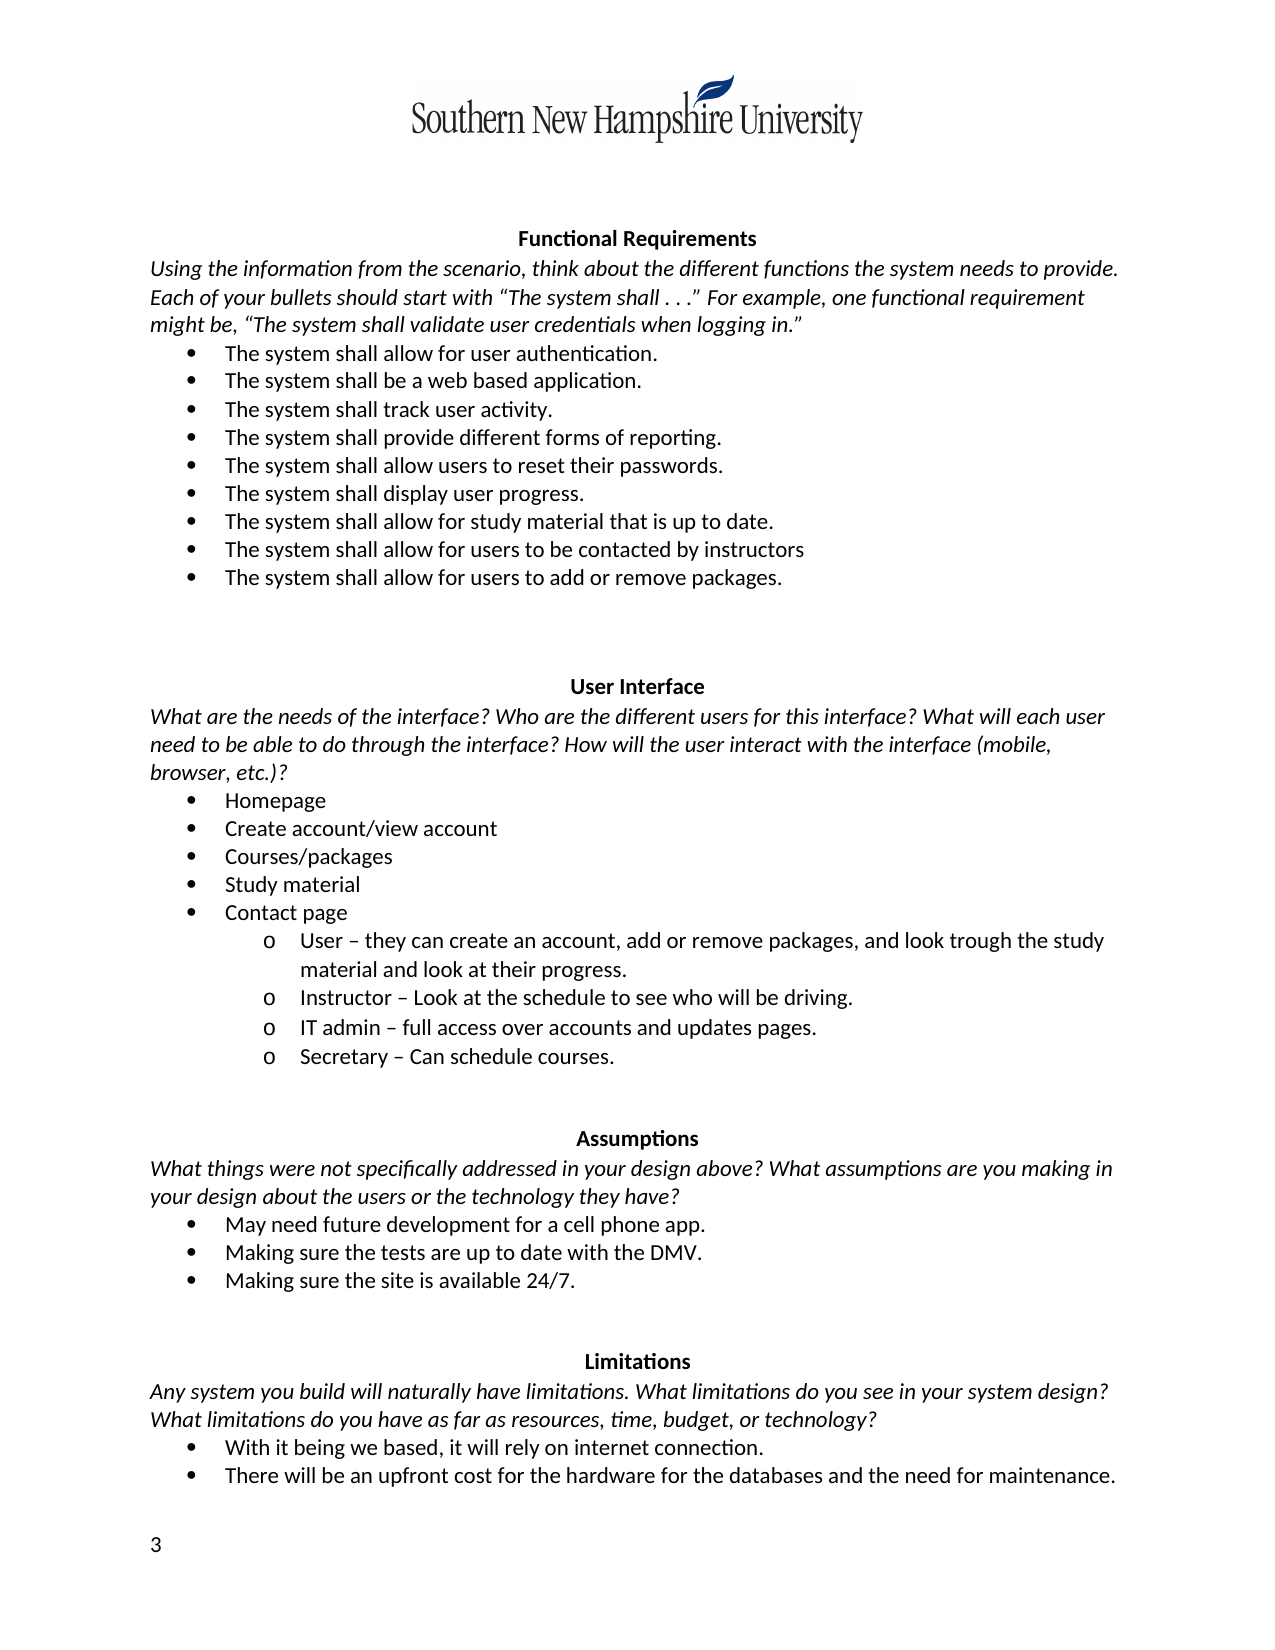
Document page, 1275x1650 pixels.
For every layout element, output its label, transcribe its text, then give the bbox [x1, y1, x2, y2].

list The system shall provide different forms of reporting. [187, 423, 1125, 451]
list The system shall allow for users to add or remove packages. [187, 563, 1125, 591]
list Courses/packages [187, 842, 1125, 870]
list The system shall allow for user authentication. [187, 339, 1125, 367]
list Making sure the site is available 24/7. [187, 1266, 1125, 1294]
list The system shall allow users to reset their passwords. [187, 451, 1125, 479]
subtitle Functional Requirements [150, 224, 1125, 252]
text Any system you build will naturally have limitations. What limitations do you see in your system design? What limitations do you have as far as resources, time, budget, or technology? [150, 1377, 1125, 1433]
subtitle Assumptions [150, 1124, 1125, 1152]
subtitle User Interface [150, 672, 1125, 700]
list May need future development for a cell phone app. [187, 1210, 1125, 1238]
list The system shall allow for users to be contacted by instructors [187, 535, 1125, 563]
list User – they can create an account, add or remove packages, and look trough the study material and look at their progress. [262, 926, 1125, 983]
list Create account/view account [187, 814, 1125, 842]
picture [412, 75, 863, 143]
list The system shall be a web based application. [187, 367, 1125, 395]
list There will be an upfront cost for the hardware for the databases and the need for maintenance. [187, 1462, 1125, 1489]
list Instructor – Look at the schedule to see who will be driving. [262, 983, 1125, 1013]
list With it being we based, it will rely on internet connection. [187, 1433, 1125, 1462]
text What things were not specifically addressed in your design above? What assumptions are you making in your design about the users or the technology they have? [150, 1154, 1125, 1210]
list Secretary – Can schedule courses. [262, 1042, 1125, 1071]
list IT admin – full access over accounts and updates pages. [262, 1013, 1125, 1042]
list The system shall track user activity. [187, 395, 1125, 423]
list The system shall display user progress. [187, 479, 1125, 507]
subtitle Limitations [150, 1347, 1125, 1375]
list Contact page [187, 898, 1125, 926]
list The system shall allow for study material that is up to date. [187, 507, 1125, 535]
text Using the information from the scenario, think about the different functions the system needs to provide. Each of your bullets should start with “The system shall . . .” For example, one functional requirement might be, “The system shall validate user credentials when logging in.” [150, 254, 1125, 339]
list Homepage [187, 786, 1125, 814]
list Making sure the tests are up to date with the DMV. [187, 1238, 1125, 1266]
list Study material [187, 870, 1125, 898]
text What are the needs of the interface? Who are the different users for this interface? What will each user need to be able to do through the interface? How will the user interact with the interface (mobile, browser, etc.)? [150, 702, 1125, 786]
